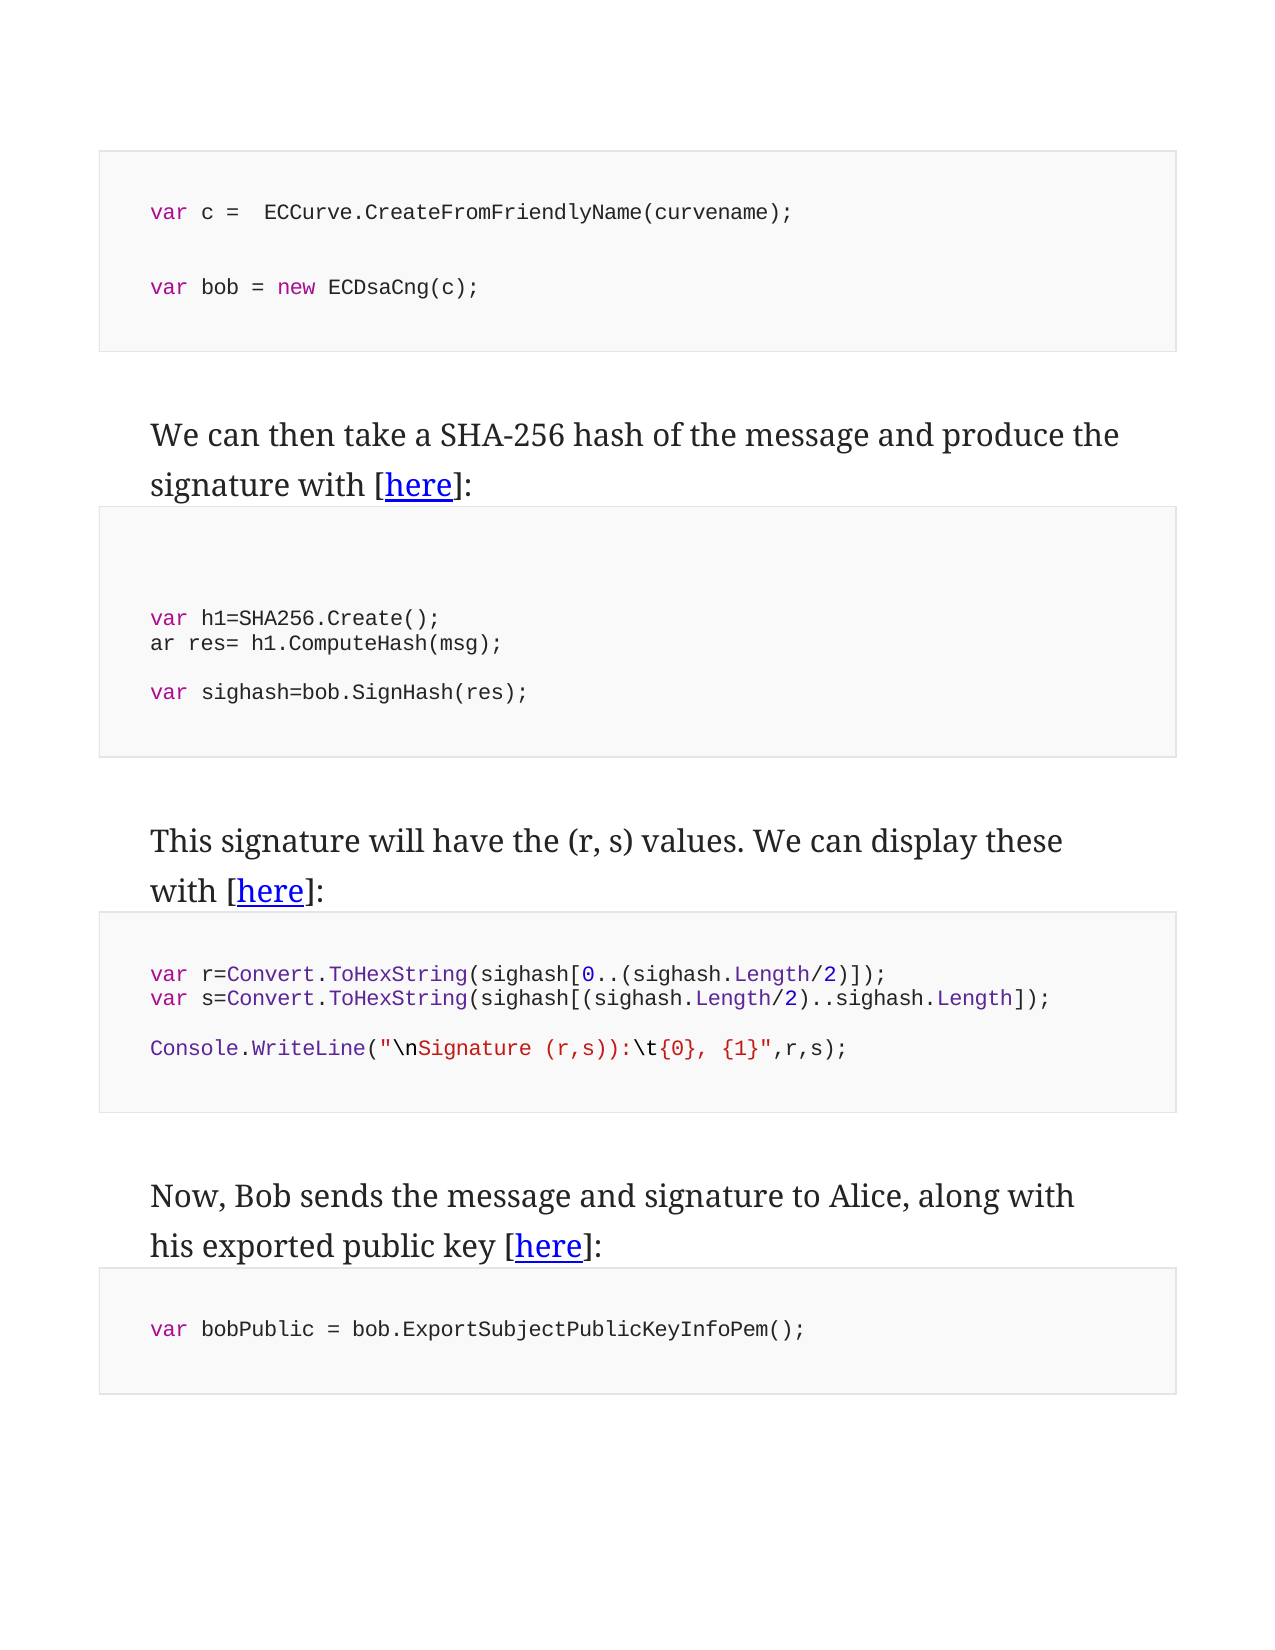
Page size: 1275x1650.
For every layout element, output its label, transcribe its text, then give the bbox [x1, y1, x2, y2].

text var r=Convert.ToHexString(sighash[0..(sighash.Length/2)]); var s=Convert.ToHexString(sighash[(sighash.Length/2)..sighash.Length]); Console.WriteLine("\nSignature (r,s)):\t{0}, {1}",r,s); [100, 913, 1175, 1112]
text Now, Bob sends the message and signature to Alice, along with his exported public key [here]: [150, 1167, 1125, 1267]
text This signature will have the (r, s) values. We can display these with [here]: [150, 811, 1125, 911]
text We can then take a SHA-256 hash of the message and produce the signature with [here]: [150, 406, 1125, 506]
text var h1=SHA256.Create(); ar res= h1.ComputeHash(msg); var sighash=bob.SignHash(res); [100, 507, 1175, 756]
text var c = ECCurve.CreateFromFriendlyName(curvename); var bob = new ECDsaCng(c); [100, 152, 1175, 351]
text var bobPublic = bob.ExportSubjectPublicKeyInfoPem(); [100, 1269, 1175, 1393]
